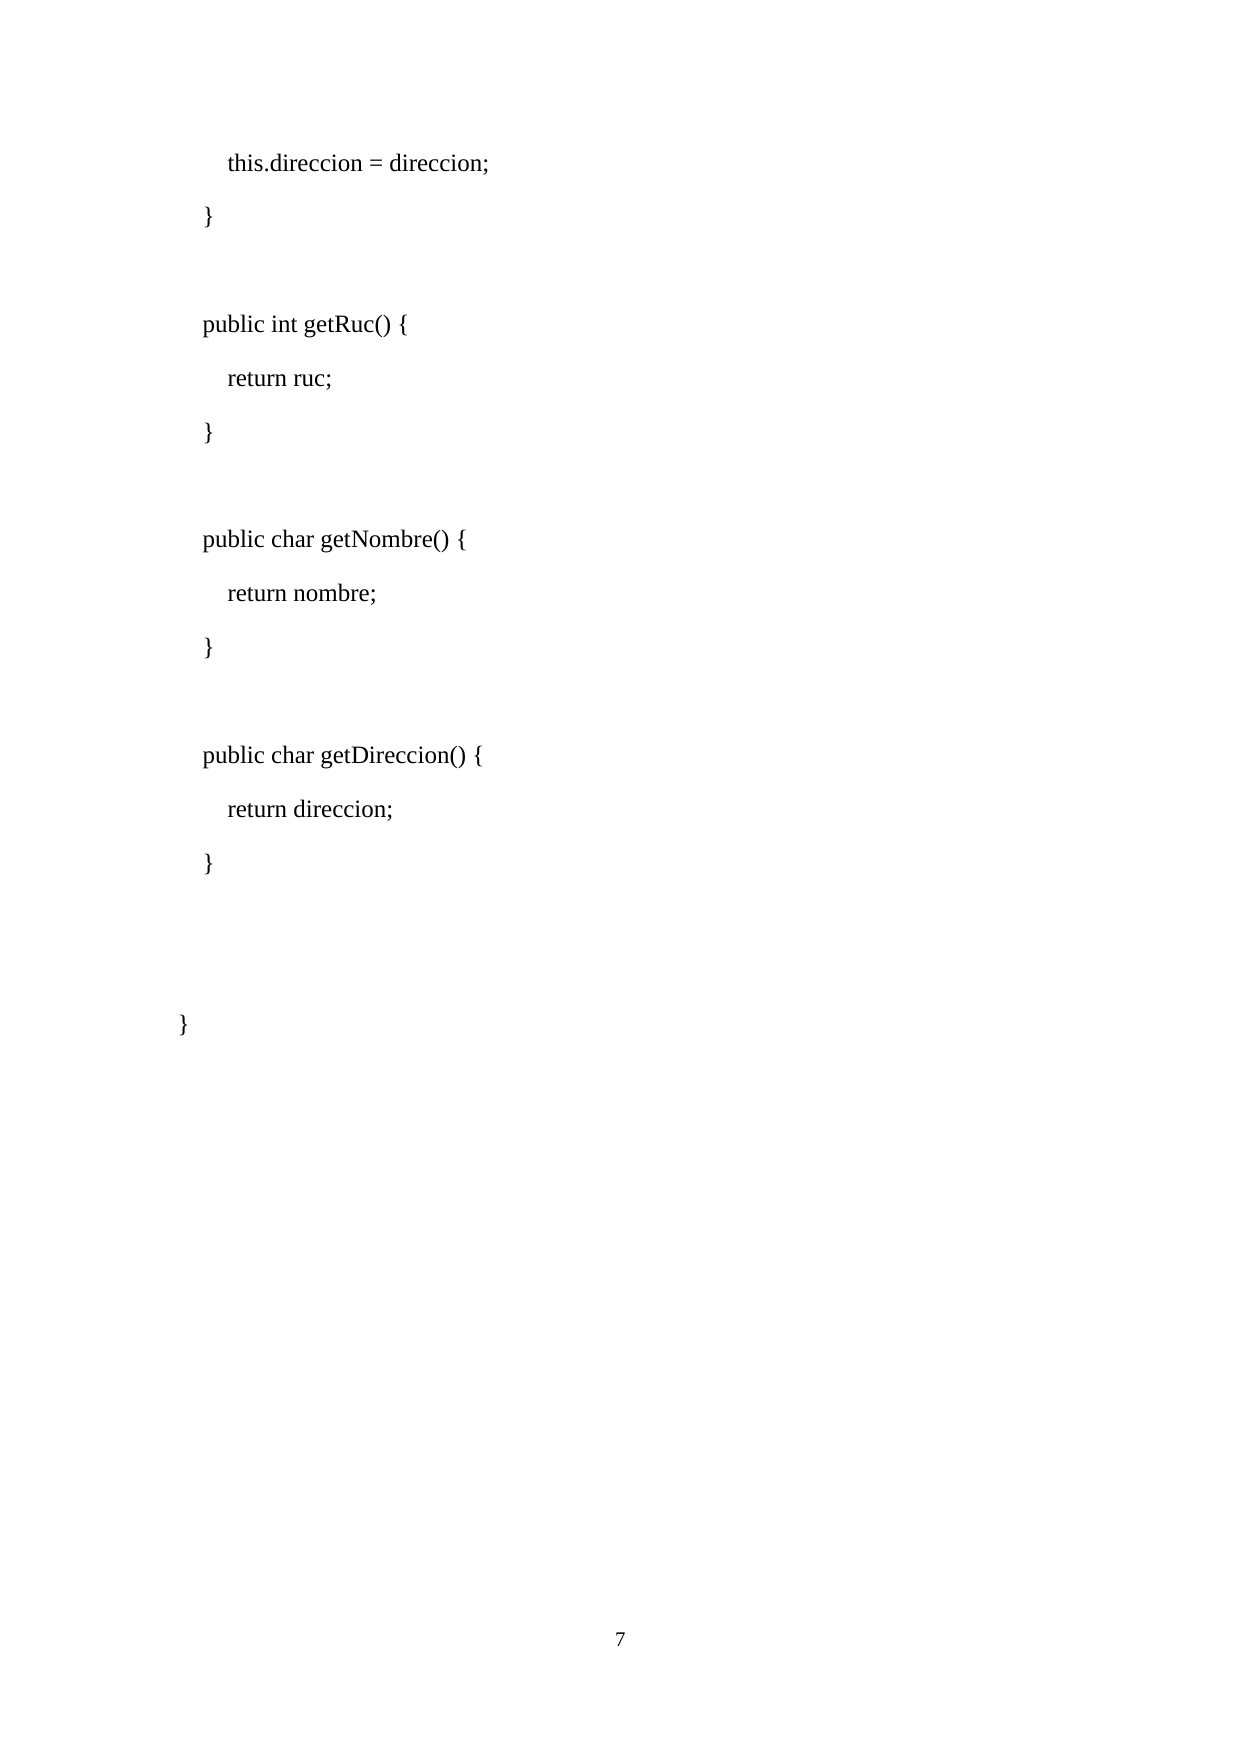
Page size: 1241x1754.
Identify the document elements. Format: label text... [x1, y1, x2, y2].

text public int getRuc() { [177, 309, 1063, 338]
text } [177, 1009, 1063, 1038]
text return direccion; [177, 794, 1063, 823]
text } [177, 848, 1063, 876]
text public char getNombre() { [177, 524, 1063, 553]
text } [177, 201, 1063, 230]
text } [177, 417, 1063, 446]
text this.direccion = direccion; [177, 148, 1063, 176]
text return ruc; [177, 363, 1063, 392]
text return nombre; [177, 578, 1063, 607]
text } [177, 632, 1063, 661]
text public char getDireccion() { [177, 740, 1063, 769]
